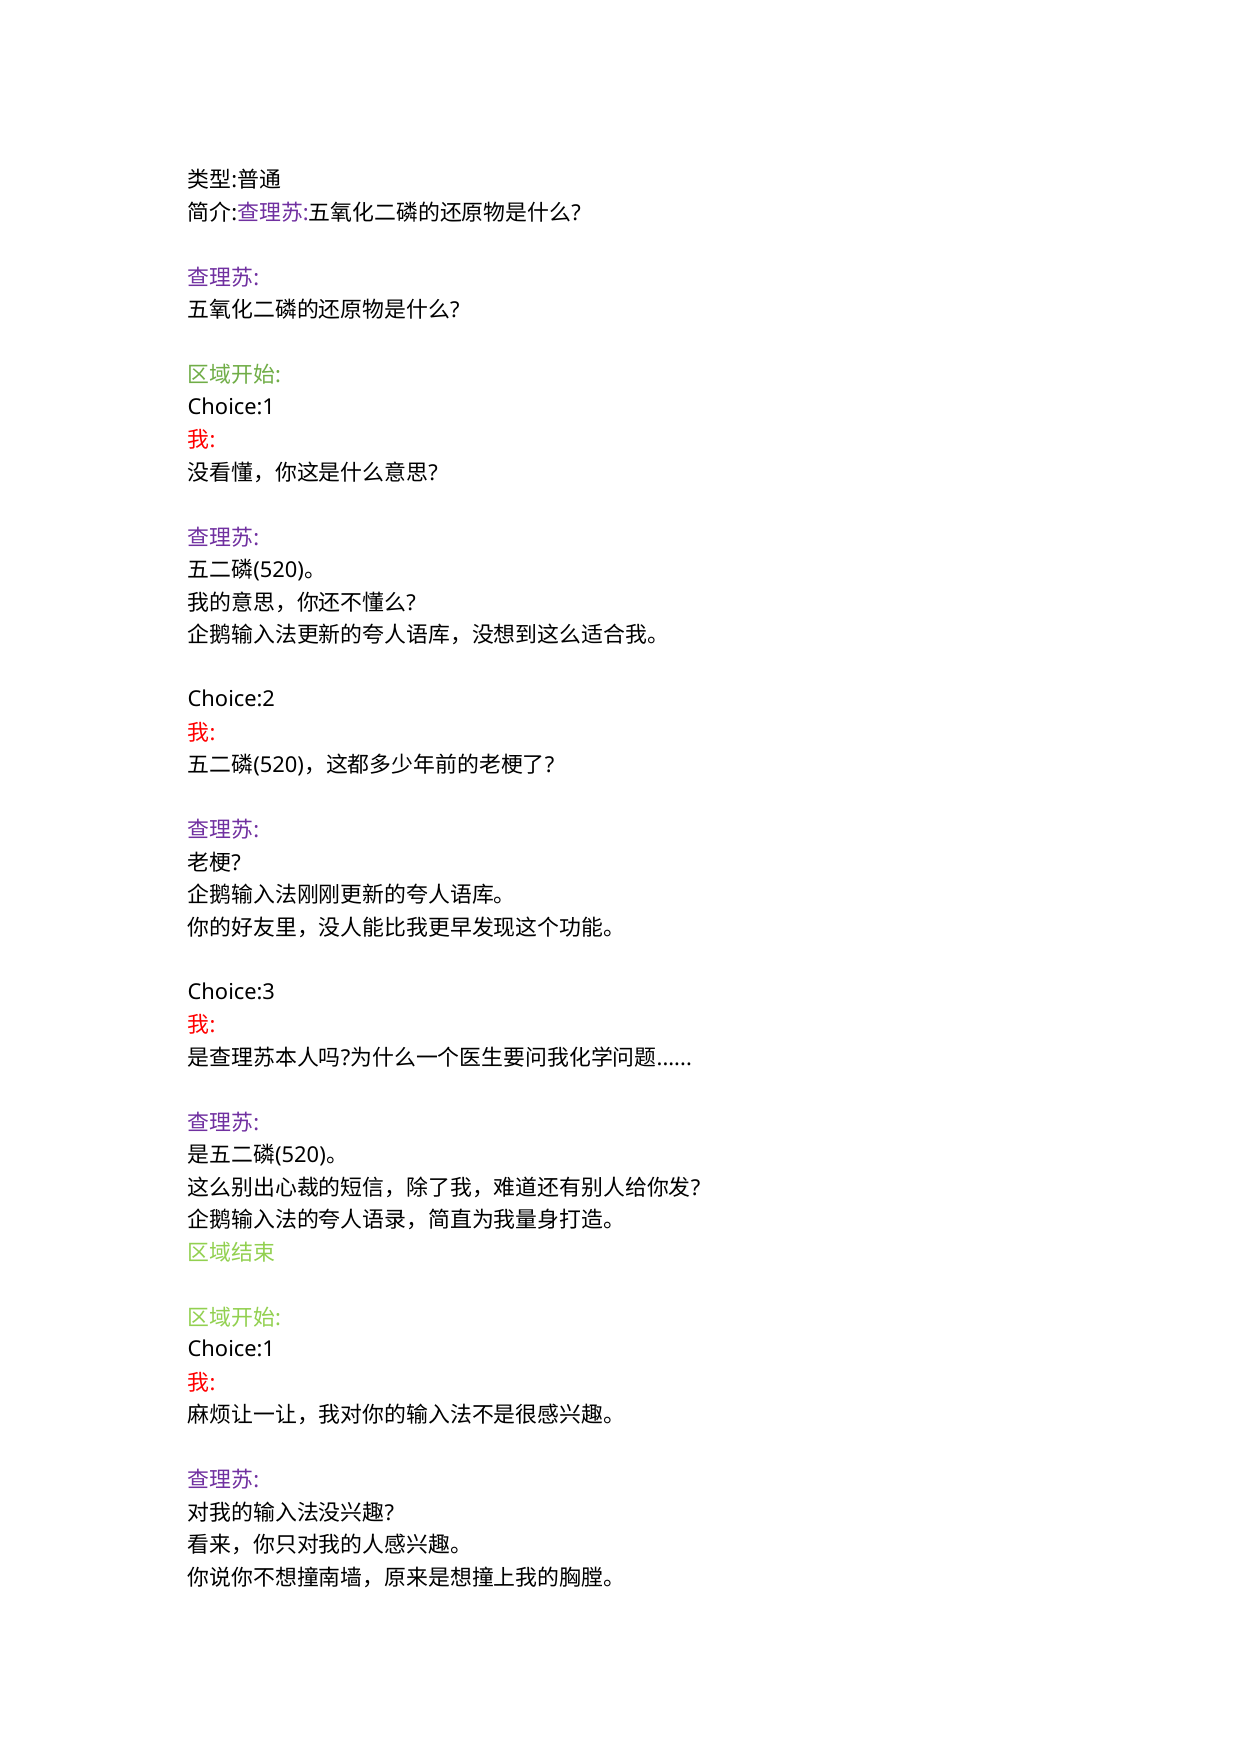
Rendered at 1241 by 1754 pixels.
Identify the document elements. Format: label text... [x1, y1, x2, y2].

text 老梗? [187, 844, 1053, 877]
text 类型:普通 [187, 162, 1053, 194]
text 区域结束 [187, 1234, 1053, 1267]
text 是查理苏本人吗?为什么一个医生要问我化学问题...... [187, 1039, 1053, 1072]
text 企鹅输入法的夸人语录，简直为我量身打造。 [187, 1202, 1053, 1234]
text 你的好友里，没人能比我更早发现这个功能。 [187, 909, 1053, 942]
text 我: [187, 1364, 1053, 1397]
text Choice:1 [187, 1332, 1053, 1364]
text 五二磷(520)。 [187, 552, 1053, 584]
text 我: [187, 714, 1053, 747]
text 区域开始: [187, 1299, 1053, 1332]
text 对我的输入法没兴趣? [187, 1494, 1053, 1527]
text 查理苏: [187, 812, 1053, 844]
text Choice:2 [187, 682, 1053, 714]
text 五二磷(520)，这都多少年前的老梗了? [187, 747, 1053, 779]
text 五氧化二磷的还原物是什么? [187, 292, 1053, 324]
text 麻烦让一让，我对你的输入法不是很感兴趣。 [187, 1397, 1053, 1429]
text 我: [187, 1007, 1053, 1039]
text 这么别出心裁的短信，除了我，难道还有别人给你发? [187, 1169, 1053, 1202]
text 企鹅输入法更新的夸人语库，没想到这么适合我。 [187, 617, 1053, 649]
text 是五二磷(520)。 [187, 1137, 1053, 1169]
text 你说你不想撞南墙，原来是想撞上我的胸膛。 [187, 1559, 1053, 1592]
text 我的意思，你还不懂么? [187, 584, 1053, 617]
text 简介:查理苏:五氧化二磷的还原物是什么? [187, 194, 1053, 227]
text Choice:1 [187, 389, 1053, 422]
text 区域开始: [187, 357, 1053, 389]
text 查理苏: [187, 519, 1053, 552]
text 看来，你只对我的人感兴趣。 [187, 1527, 1053, 1559]
text 查理苏: [187, 259, 1053, 292]
text 查理苏: [187, 1104, 1053, 1137]
text 我: [187, 422, 1053, 454]
text 查理苏: [187, 1462, 1053, 1494]
text 没看懂，你这是什么意思? [187, 454, 1053, 487]
text 企鹅输入法刚刚更新的夸人语库。 [187, 877, 1053, 909]
text Choice:3 [187, 974, 1053, 1007]
